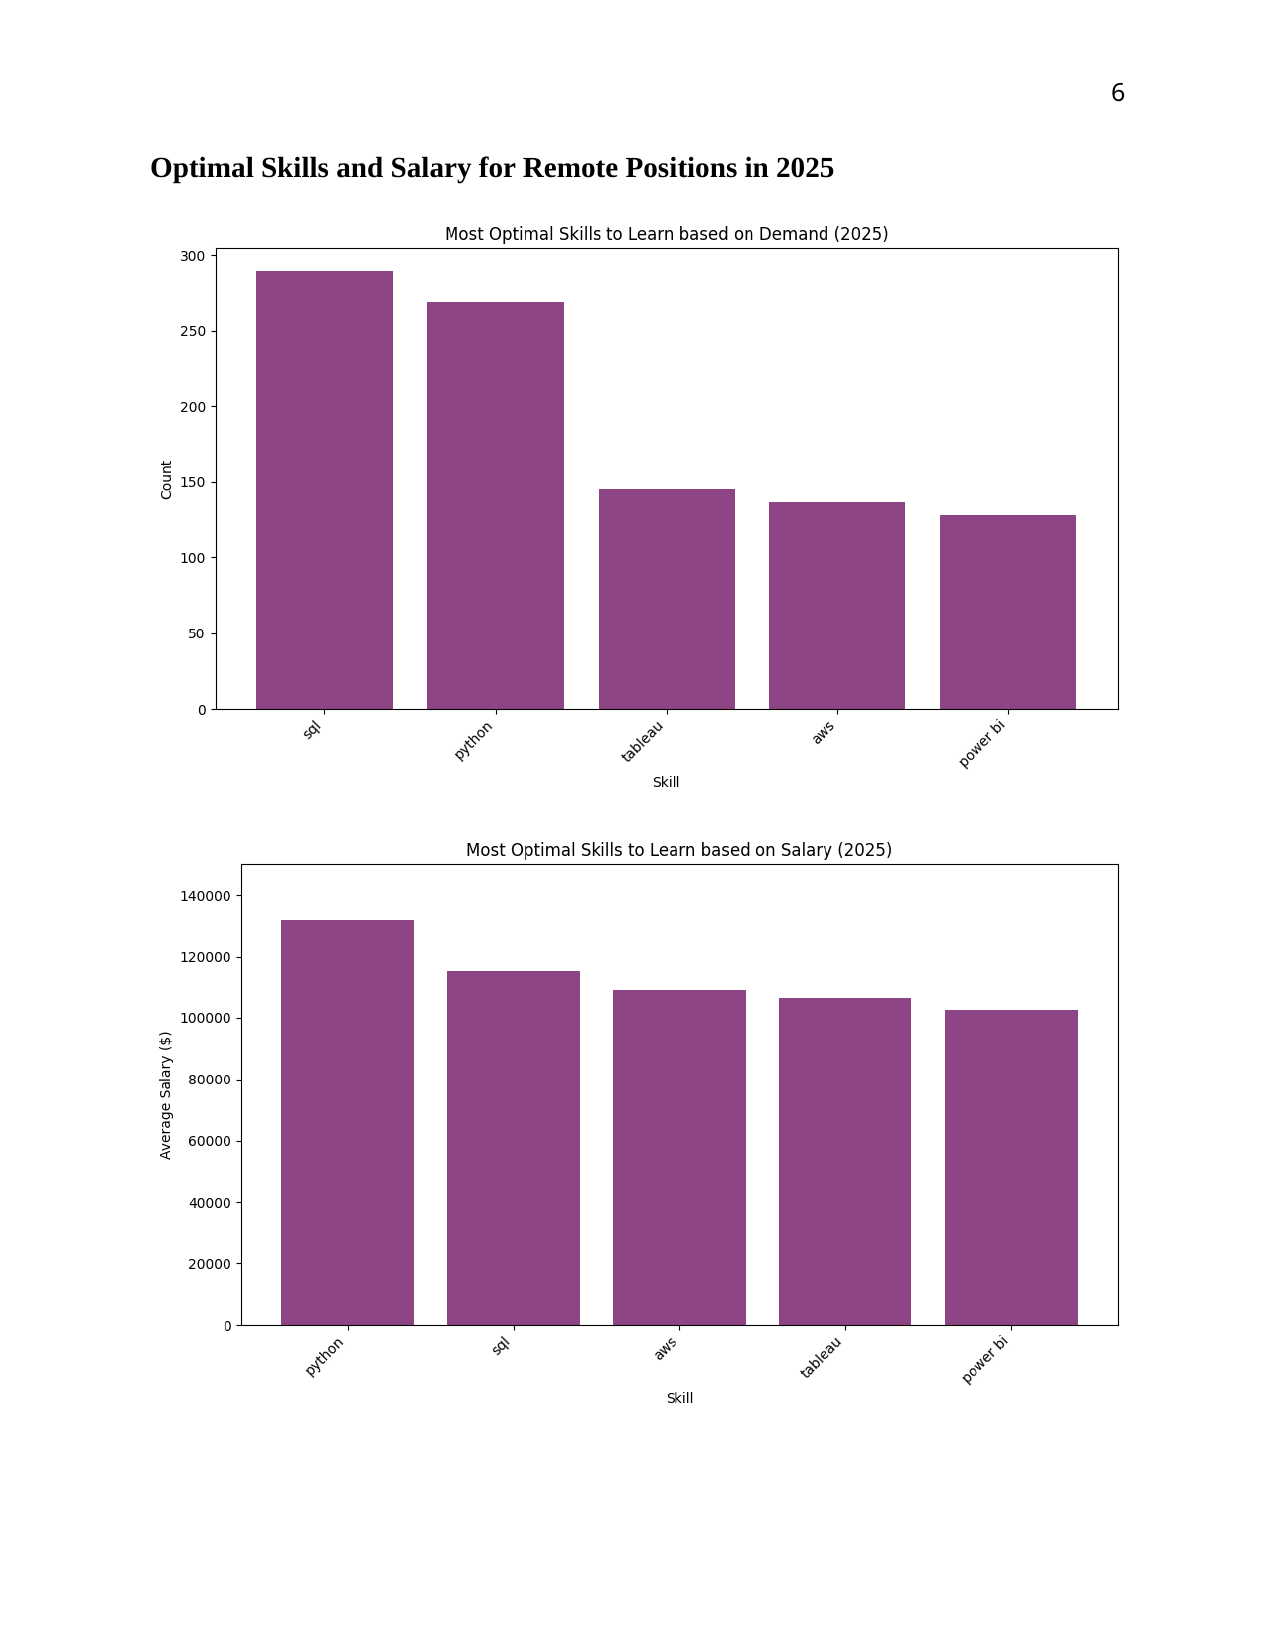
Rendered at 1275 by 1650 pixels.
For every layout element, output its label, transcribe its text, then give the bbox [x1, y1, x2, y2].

picture [150, 217, 1125, 799]
text Optimal Skills and Salary for Remote Positions in 2025 [150, 150, 1125, 183]
picture [150, 832, 1125, 1415]
